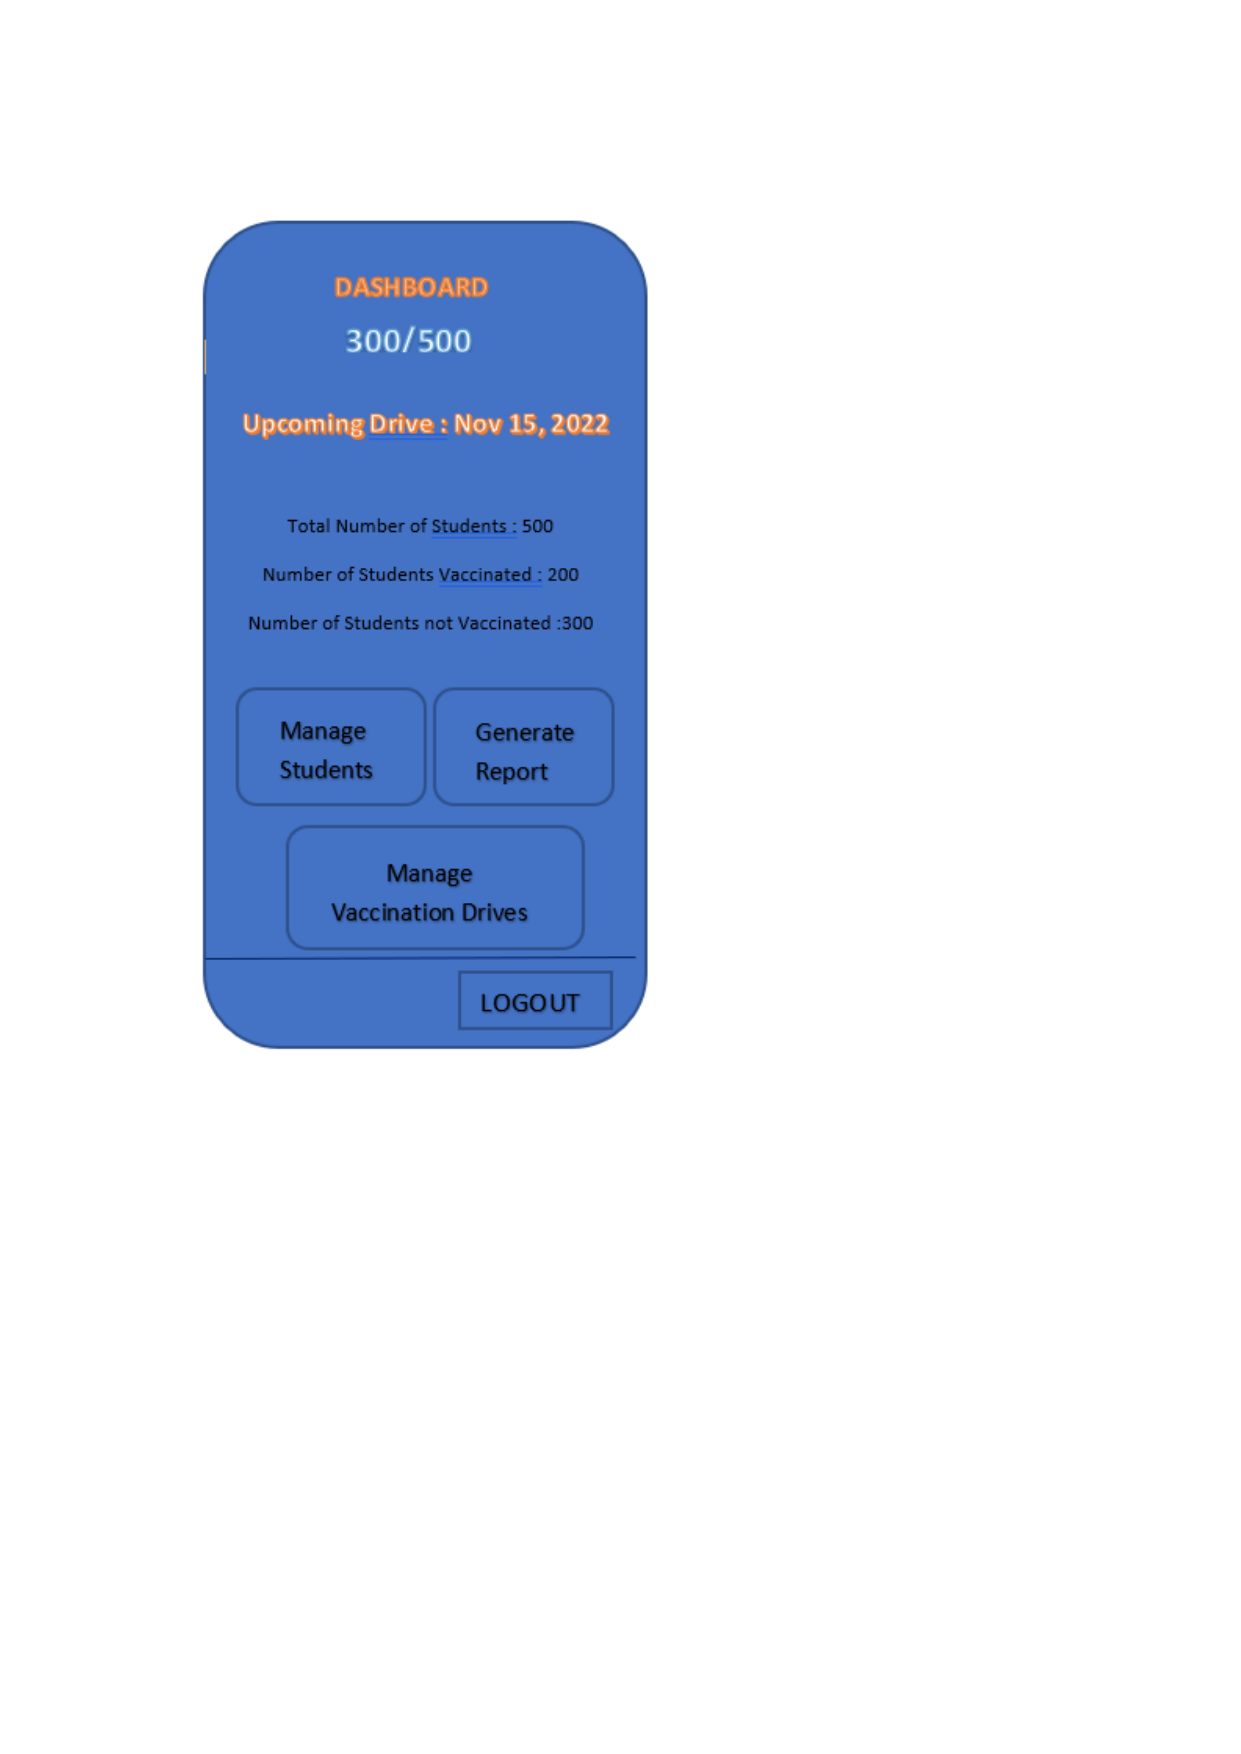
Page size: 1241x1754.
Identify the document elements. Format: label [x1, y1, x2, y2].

picture [150, 150, 700, 1093]
